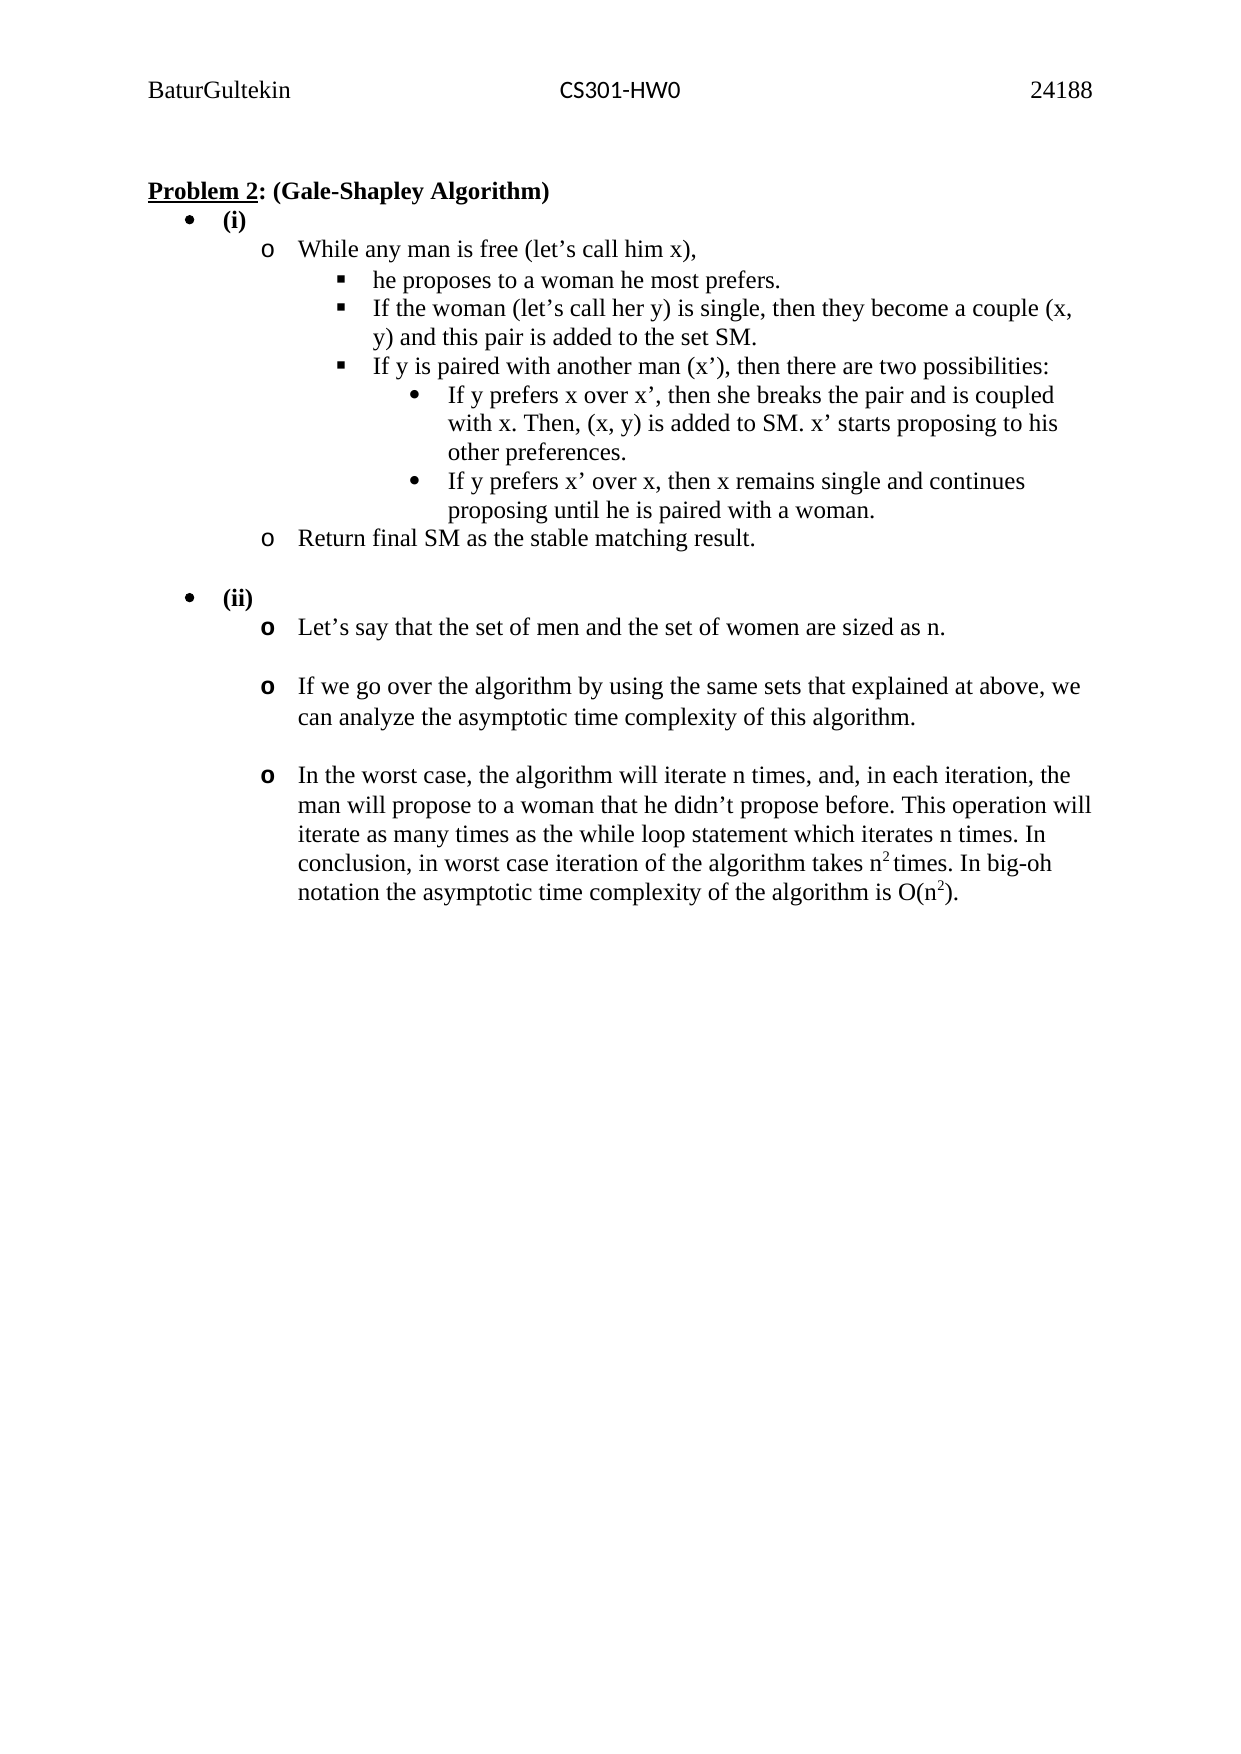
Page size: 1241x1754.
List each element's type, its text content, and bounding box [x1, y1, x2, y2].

list If y prefers x’ over x, then x remains single and continues proposing until he is paired with a woman. [410, 466, 1093, 523]
list (i) [185, 205, 1093, 234]
list In the worst case, the algorithm will iterate n times, and, in each iteration, the man will propose to a woman that he didn’t propose before. This operation will iterate as many times as the while loop statement which iterates n times. In conclusion, in worst case iteration of the algorithm takes n2 times. In big-oh notation the asymptotic time complexity of the algorithm is O(n2). [260, 760, 1093, 906]
text Problem 2: (Gale-Shapley Algorithm) [148, 176, 1093, 205]
list Let’s say that the set of men and the set of women are sized as n. [260, 612, 1093, 643]
list If y is paired with another man (x’), then there are two possibilities: [335, 351, 1093, 380]
list If we go over the algorithm by using the same sets that explained at above, we can analyze the asymptotic time complexity of this algorithm. [260, 671, 1093, 731]
list (ii) [185, 583, 1093, 612]
list If y prefers x over x’, then she breaks the pair and is coupled with x. Then, (x, y) is added to SM. x’ starts proposing to his other preferences. [410, 380, 1093, 466]
list he proposes to a woman he most prefers. [335, 265, 1093, 293]
list While any man is free (let’s call him x), [260, 234, 1093, 265]
list Return final SM as the stable matching result. [260, 523, 1093, 554]
list If the woman (let’s call her y) is single, then they become a couple (x, y) and this pair is added to the set SM. [335, 293, 1093, 351]
